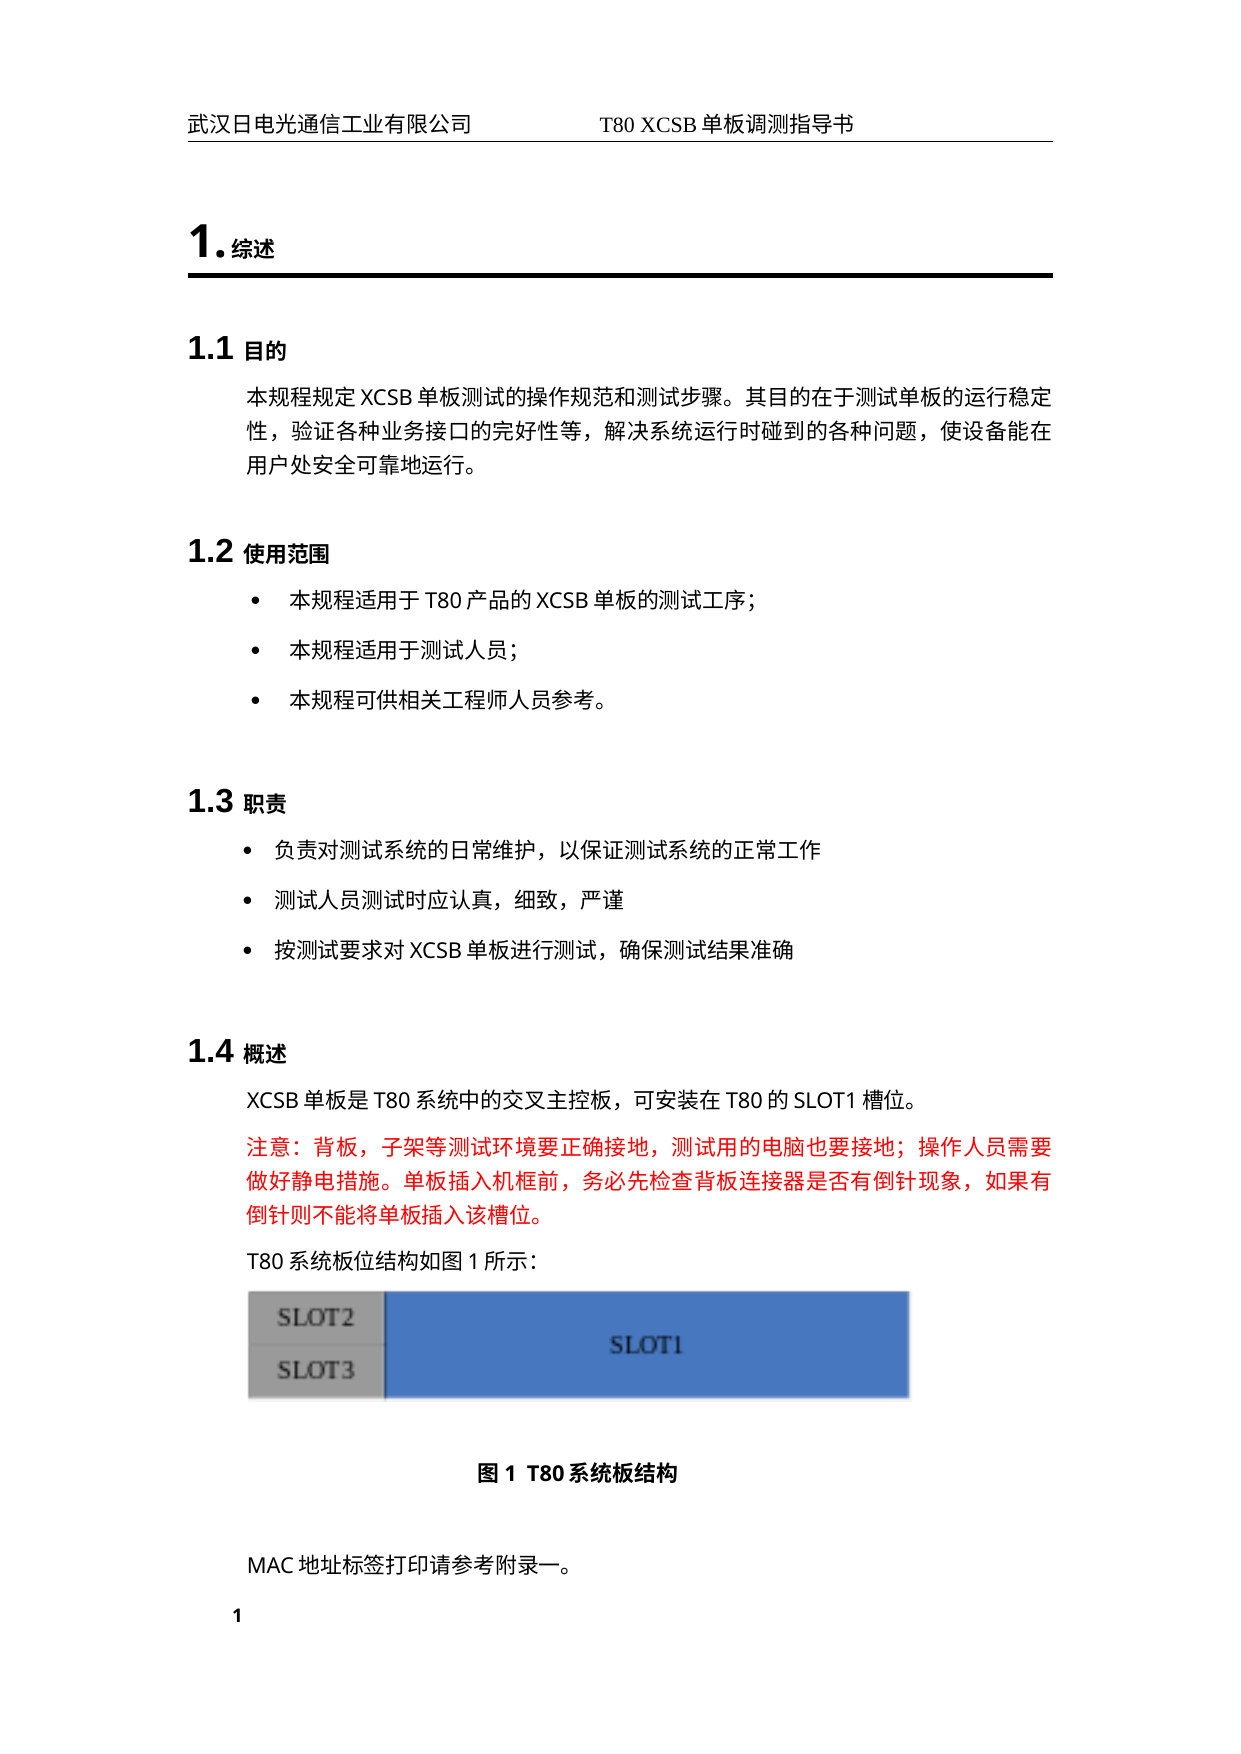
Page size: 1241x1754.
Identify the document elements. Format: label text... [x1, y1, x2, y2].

text 图 1 T80系统板结构 [262, 1451, 1053, 1488]
list 本规程适用于测试人员； [252, 632, 1053, 666]
subtitle 职责 [187, 781, 1053, 820]
text 注意：背板，子架等测试环境要正确接地，测试用的电脑也要接地；操作人员需要做好静电措施。单板插入机框前，务必先检查背板连接器是否有倒针现象，如果有倒针则不能将单板插入该槽位。 [247, 1129, 1053, 1231]
text T80系统板位结构如图1所示： [247, 1243, 1053, 1277]
subtitle 概述 [187, 1032, 1053, 1070]
text XCSB单板是T80系统中的交叉主控板，可安装在T80的SLOT1槽位。 [247, 1082, 1053, 1116]
text 本规程规定XCSB单板测试的操作规范和测试步骤。其目的在于测试单板的运行稳定性，验证各种业务接口的完好性等，解决系统运行时碰到的各种问题，使设备能在用户处安全可靠地运行。 [247, 379, 1053, 481]
list 本规程适用于T80产品的XCSB单板的测试工序； [252, 582, 1053, 616]
text MAC地址标签打印请参考附录一。 [247, 1547, 1053, 1581]
list 负责对测试系统的日常维护，以保证测试系统的正常工作 [244, 832, 1053, 866]
subtitle 使用范围 [187, 531, 1053, 569]
list 测试人员测试时应认真，细致，严谨 [244, 882, 1053, 916]
list 按测试要求对XCSB单板进行测试，确保测试结果准确 [244, 932, 1053, 966]
subtitle 目的 [187, 328, 1053, 367]
subtitle 综述 [187, 209, 1053, 278]
list 本规程可供相关工程师人员参考。 [252, 681, 1053, 715]
